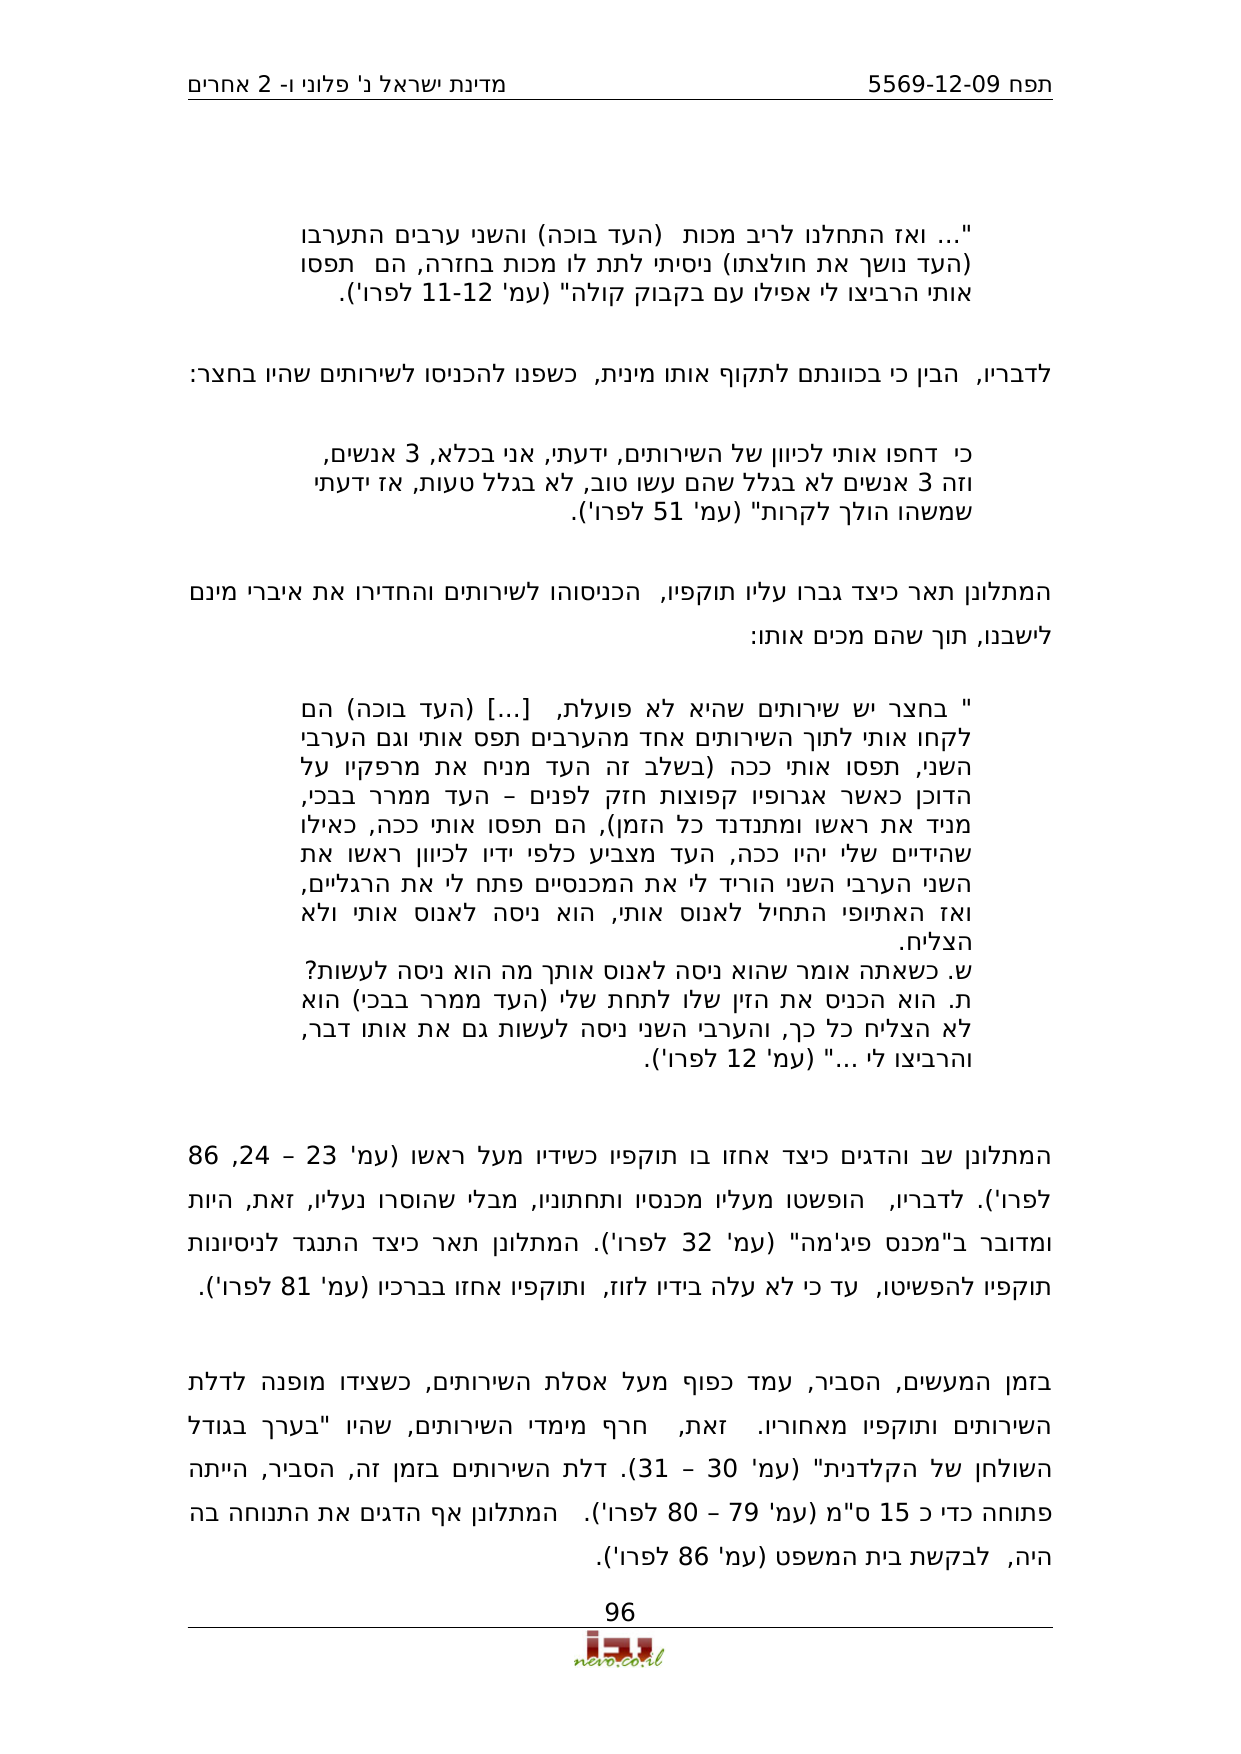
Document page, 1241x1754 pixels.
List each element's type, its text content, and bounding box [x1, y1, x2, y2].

text ת. הוא הכניס את הזין שלו לתחת שלי (העד ממרר בבכי) הוא לא הצליח כל כך, והערבי השני ניסה לעשות גם את אותו דבר, והרביצו לי ..." (עמ' 12 לפרו'). [300, 986, 973, 1073]
text כי דחפו אותי לכיוון של השירותים, ידעתי, אני בכלא, 3 אנשים, וזה 3 אנשים לא בגלל שהם עשו טוב, לא בגלל טעות, אז ידעתי שמשהו הולך לקרות" (עמ' 51 לפרו'). [300, 439, 973, 527]
text "... ואז התחלנו לריב מכות (העד בוכה) והשני ערבים התערבו (העד נושך את חולצתו) ניסיתי לתת לו מכות בחזרה, הם תפסו אותי הרביצו לי אפילו עם בקבוק קולה" (עמ' 11-12 לפרו'). [300, 220, 973, 308]
picture [574, 1630, 666, 1668]
text " בחצר יש שירותים שהיא לא פועלת, [...] (העד בוכה) הם לקחו אותי לתוך השירותים אחד מהערבים תפס אותי וגם הערבי השני, תפסו אותי ככה (בשלב זה העד מניח את מרפקיו על הדוכן כאשר אגרופיו קפוצות חזק לפנים – העד ממרר בבכי, מניד את ראשו ומתנדנד כל הזמן), הם תפסו אותי ככה, כאילו שהידיים שלי יהיו ככה, העד מצביע כלפי ידיו לכיוון ראשו את השני הערבי השני הוריד לי את המכנסיים פתח לי את הרגליים, ואז האתיופי התחיל לאנוס אותי, הוא ניסה לאנוס אותי ולא הצליח. [300, 694, 973, 956]
text ש. כשאתה אומר שהוא ניסה לאנוס אותך מה הוא ניסה לעשות? [300, 956, 973, 986]
text בזמן המעשים, הסביר, עמד כפוף מעל אסלת השירותים, כשצידו מופנה לדלת השירותים ותוקפיו מאחוריו. זאת, חרף מימדי השירותים, שהיו "בערך בגודל השולחן של הקלדנית" (עמ' 30 – 31). דלת השירותים בזמן זה, הסביר, הייתה פתוחה כדי כ (עמ' 79 – 80 לפרו'). המתלונן אף הדגים את התנוחה בה היה, לבקשת בית המשפט (עמ' 86 לפרו'). [187, 1367, 1053, 1571]
text המתלונן שב והדגים כיצד אחזו בו תוקפיו כשידיו מעל ראשו (עמ' 23 – 24, 86 לפרו'). לדבריו, הופשטו מעליו מכנסיו ותחתוניו, מבלי שהוסרו נעליו, זאת, היות ומדובר ב"מכנס פיג'מה" (עמ' 32 לפרו'). המתלונן תאר כיצד התנגד לניסיונות תוקפיו להפשיטו, עד כי לא עלה בידיו לזוז, ותוקפיו אחזו בברכיו (עמ' 81 לפרו'). [187, 1141, 1053, 1302]
text לדבריו, הבין כי בכוונתם לתקוף אותו מינית, כשפנו להכניסו לשירותים שהיו בחצר: [187, 359, 1053, 388]
text המתלונן תאר כיצד גברו עליו תוקפיו, הכניסוהו לשירותים והחדירו את איברי מינם לישבנו, תוך שהם מכים אותו: [187, 578, 1053, 651]
